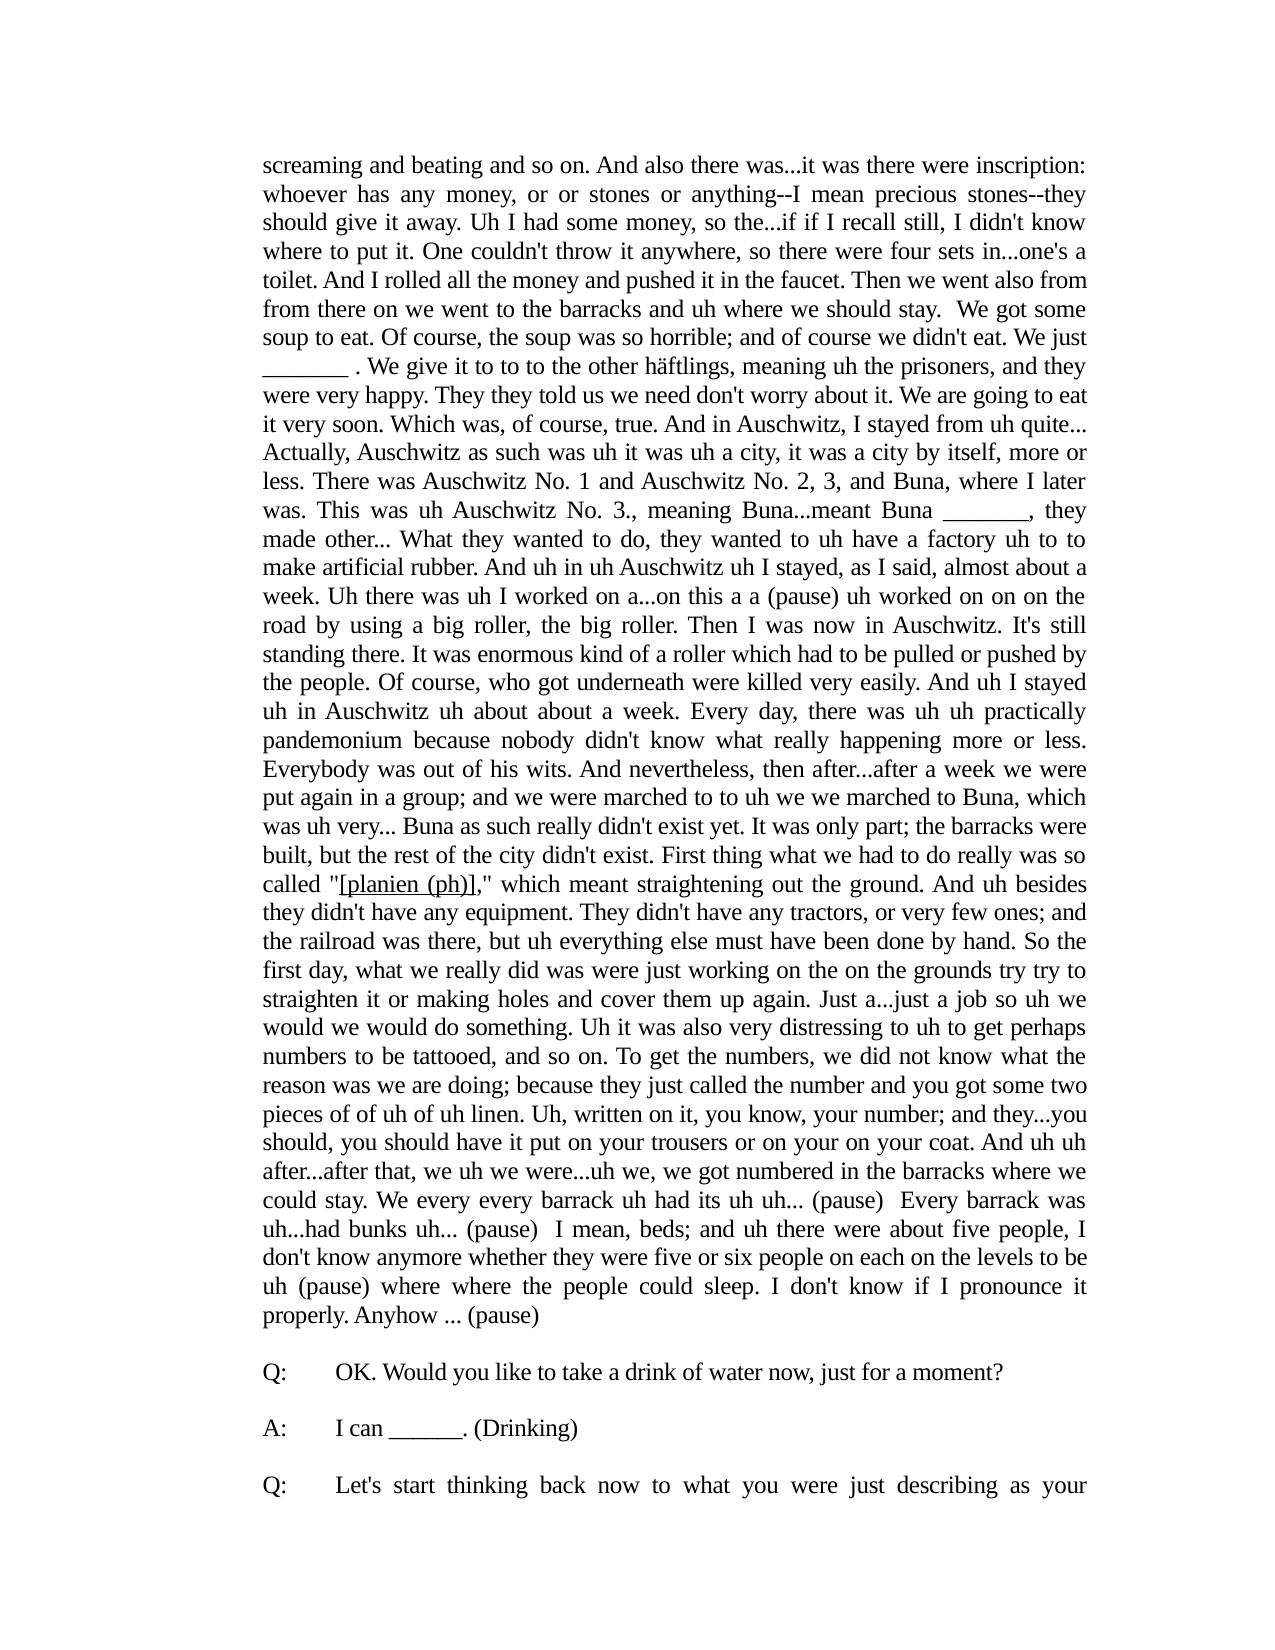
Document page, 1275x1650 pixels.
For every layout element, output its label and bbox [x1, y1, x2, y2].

text [262, 150, 1087, 1444]
